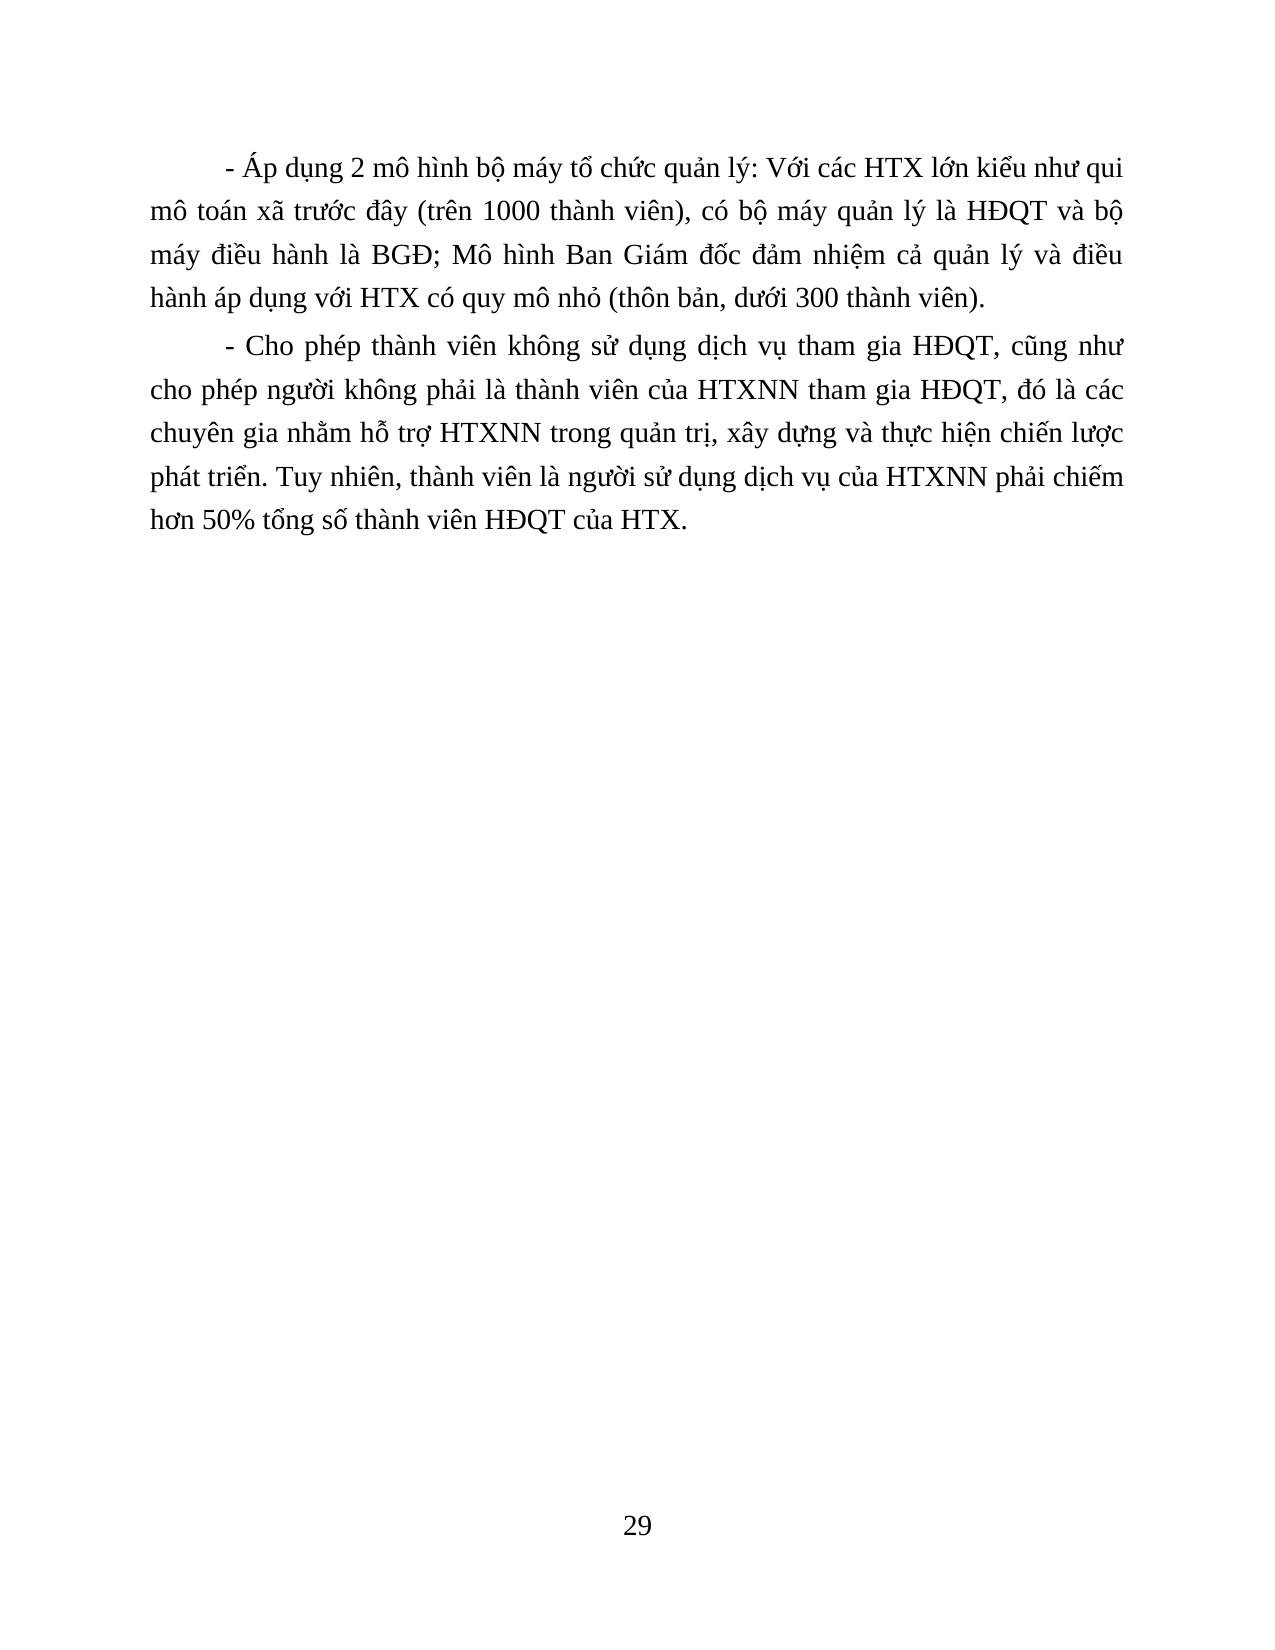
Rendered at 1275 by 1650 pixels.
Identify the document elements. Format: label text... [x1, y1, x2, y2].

text - Áp dụng 2 mô hình bộ máy tổ chức quản lý: Với các HTX lớn kiểu như qui mô toán xã trước đây (trên 1000 thành viên), có bộ máy quản lý là HĐQT và bộ máy điều hành là BGĐ; Mô hình Ban Giám đốc đảm nhiệm cả quản lý và điều hành áp dụng với HTX có quy mô nhỏ (thôn bản, dưới 300 thành viên). [150, 150, 1125, 314]
text - Cho phép thành viên không sử dụng dịch vụ tham gia HĐQT, cũng như cho phép người không phải là thành viên của HTXNN tham gia HĐQT, đó là các chuyên gia nhằm hỗ trợ HTXNN trong quản trị, xây dựng và thực hiện chiến lược phát triển. Tuy nhiên, thành viên là người sử dụng dịch vụ của HTXNN phải chiếm hơn 50% tổng số thành viên HĐQT của HTX. [150, 328, 1125, 536]
